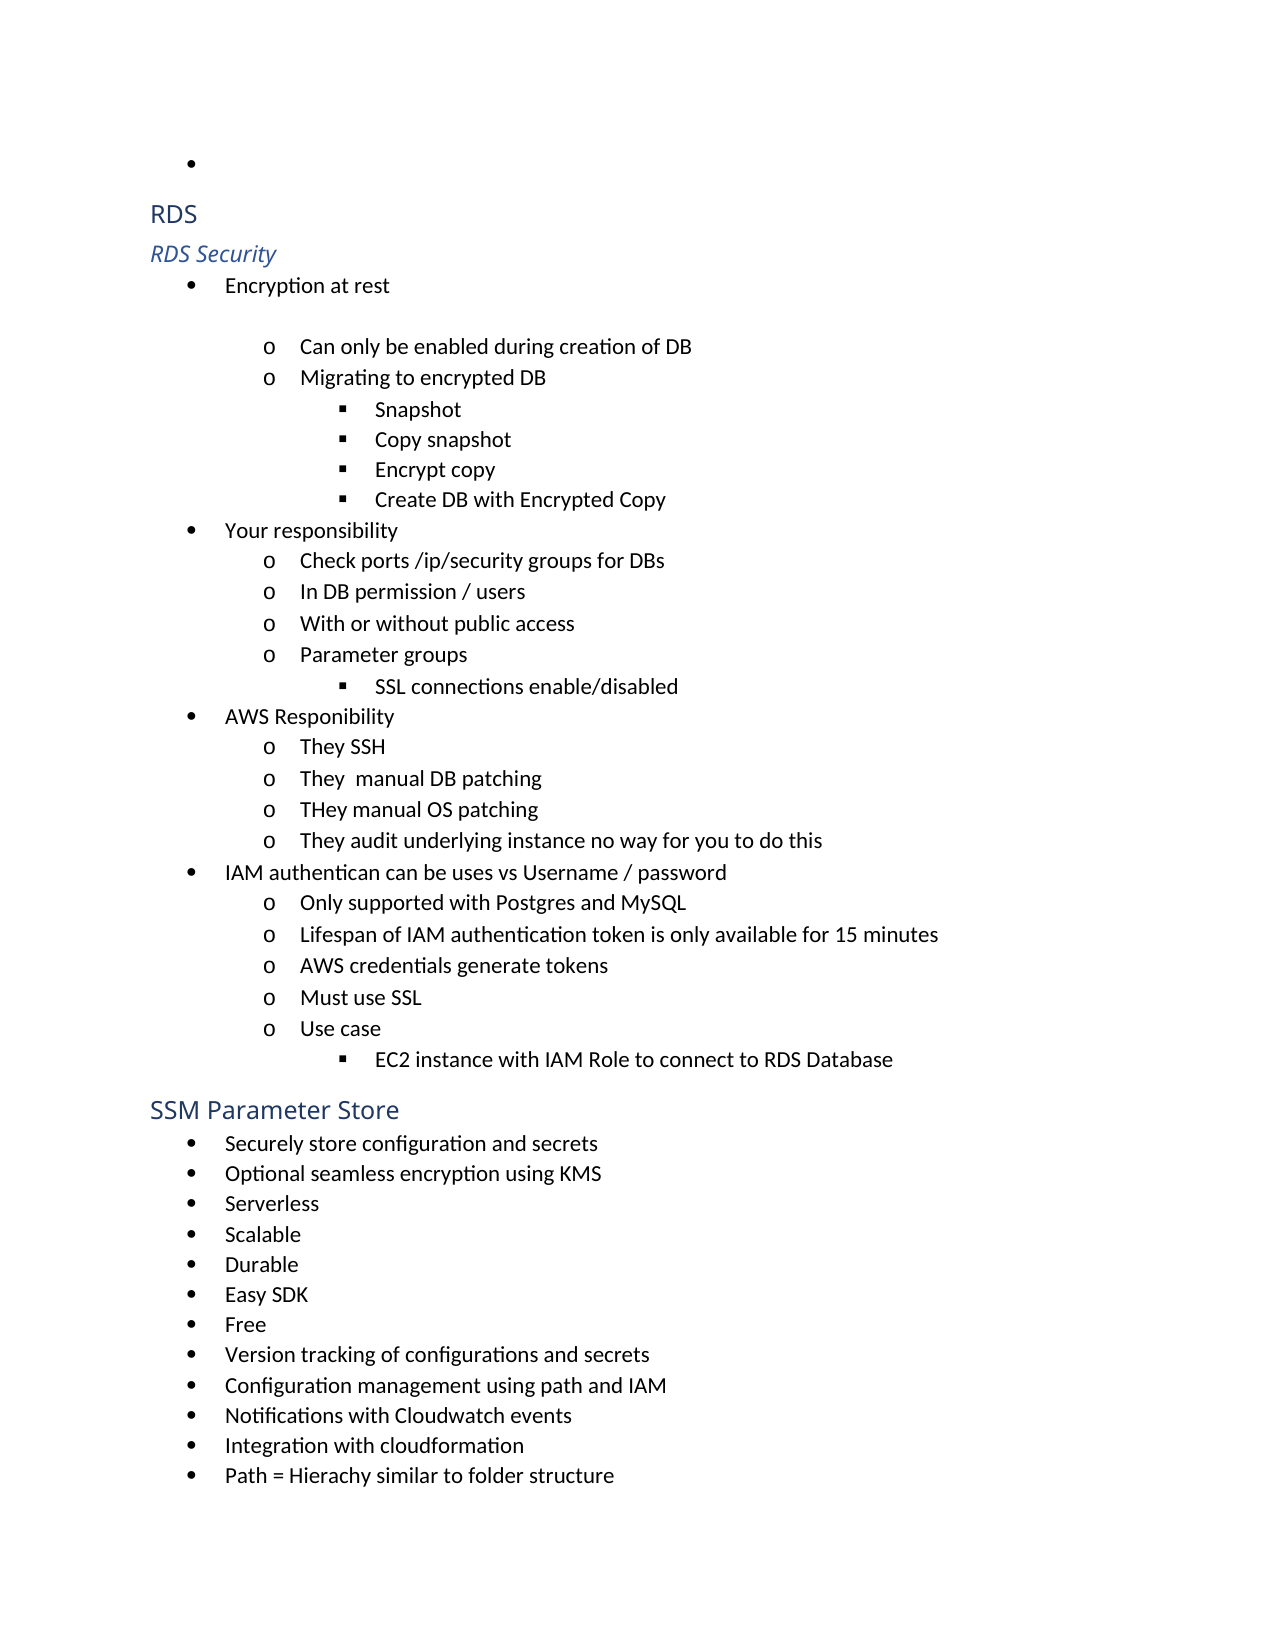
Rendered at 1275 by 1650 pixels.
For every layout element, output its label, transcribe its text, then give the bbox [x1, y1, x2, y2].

list Notifications with Cloudwatch events [187, 1401, 1125, 1429]
list Lifespan of IAM authentication token is only available for 15 minutes [262, 920, 1125, 949]
list Use case [262, 1014, 1125, 1043]
list In DB permission / users [262, 577, 1125, 607]
list AWS credentials generate tokens [262, 951, 1125, 980]
list Encrypt copy [337, 455, 1125, 483]
list They manual DB patching [262, 764, 1125, 793]
subtitle RDS Security [150, 238, 1125, 269]
list Securely store configuration and secrets [187, 1129, 1125, 1157]
list Optional seamless encryption using KMS [187, 1159, 1125, 1187]
list Scalable [187, 1220, 1125, 1248]
list Parameter groups [262, 640, 1125, 669]
list Copy snapshot [337, 425, 1125, 453]
list SSL connections enable/disabled [337, 672, 1125, 700]
list Check ports /ip/security groups for DBs [262, 546, 1125, 575]
list Durable [187, 1250, 1125, 1278]
list Must use SSL [262, 983, 1125, 1012]
list EC2 instance with IAM Role to connect to RDS Database [337, 1046, 1125, 1073]
list Can only be enabled during creation of DB [262, 332, 1125, 361]
list Free [187, 1310, 1125, 1338]
list Only supported with Postgres and MySQL [262, 888, 1125, 917]
list Version tracking of configurations and secrets [187, 1341, 1125, 1369]
list IAM authentican can be uses vs Username / password [187, 858, 1125, 886]
list They SSH [262, 732, 1125, 761]
list Snapshot [337, 395, 1125, 423]
list AWS Responibility [187, 702, 1125, 730]
list They audit underlying instance no way for you to do this [262, 827, 1125, 856]
list With or without public access [262, 609, 1125, 638]
list Serverless [187, 1189, 1125, 1218]
list Your responsibility [187, 516, 1125, 544]
subtitle RDS [150, 197, 1125, 231]
list THey manual OS patching [262, 795, 1125, 824]
list Path = Hierachy similar to folder structure [187, 1461, 1125, 1489]
list Migrating to encrypted DB [262, 363, 1125, 393]
list Easy SDK [187, 1280, 1125, 1308]
list Configuration management using path and IAM [187, 1371, 1125, 1399]
list Encryption at rest [187, 272, 1125, 299]
list Create DB with Encrypted Copy [337, 486, 1125, 513]
list Integration with cloudformation [187, 1431, 1125, 1459]
subtitle SSM Parameter Store [150, 1092, 1125, 1126]
